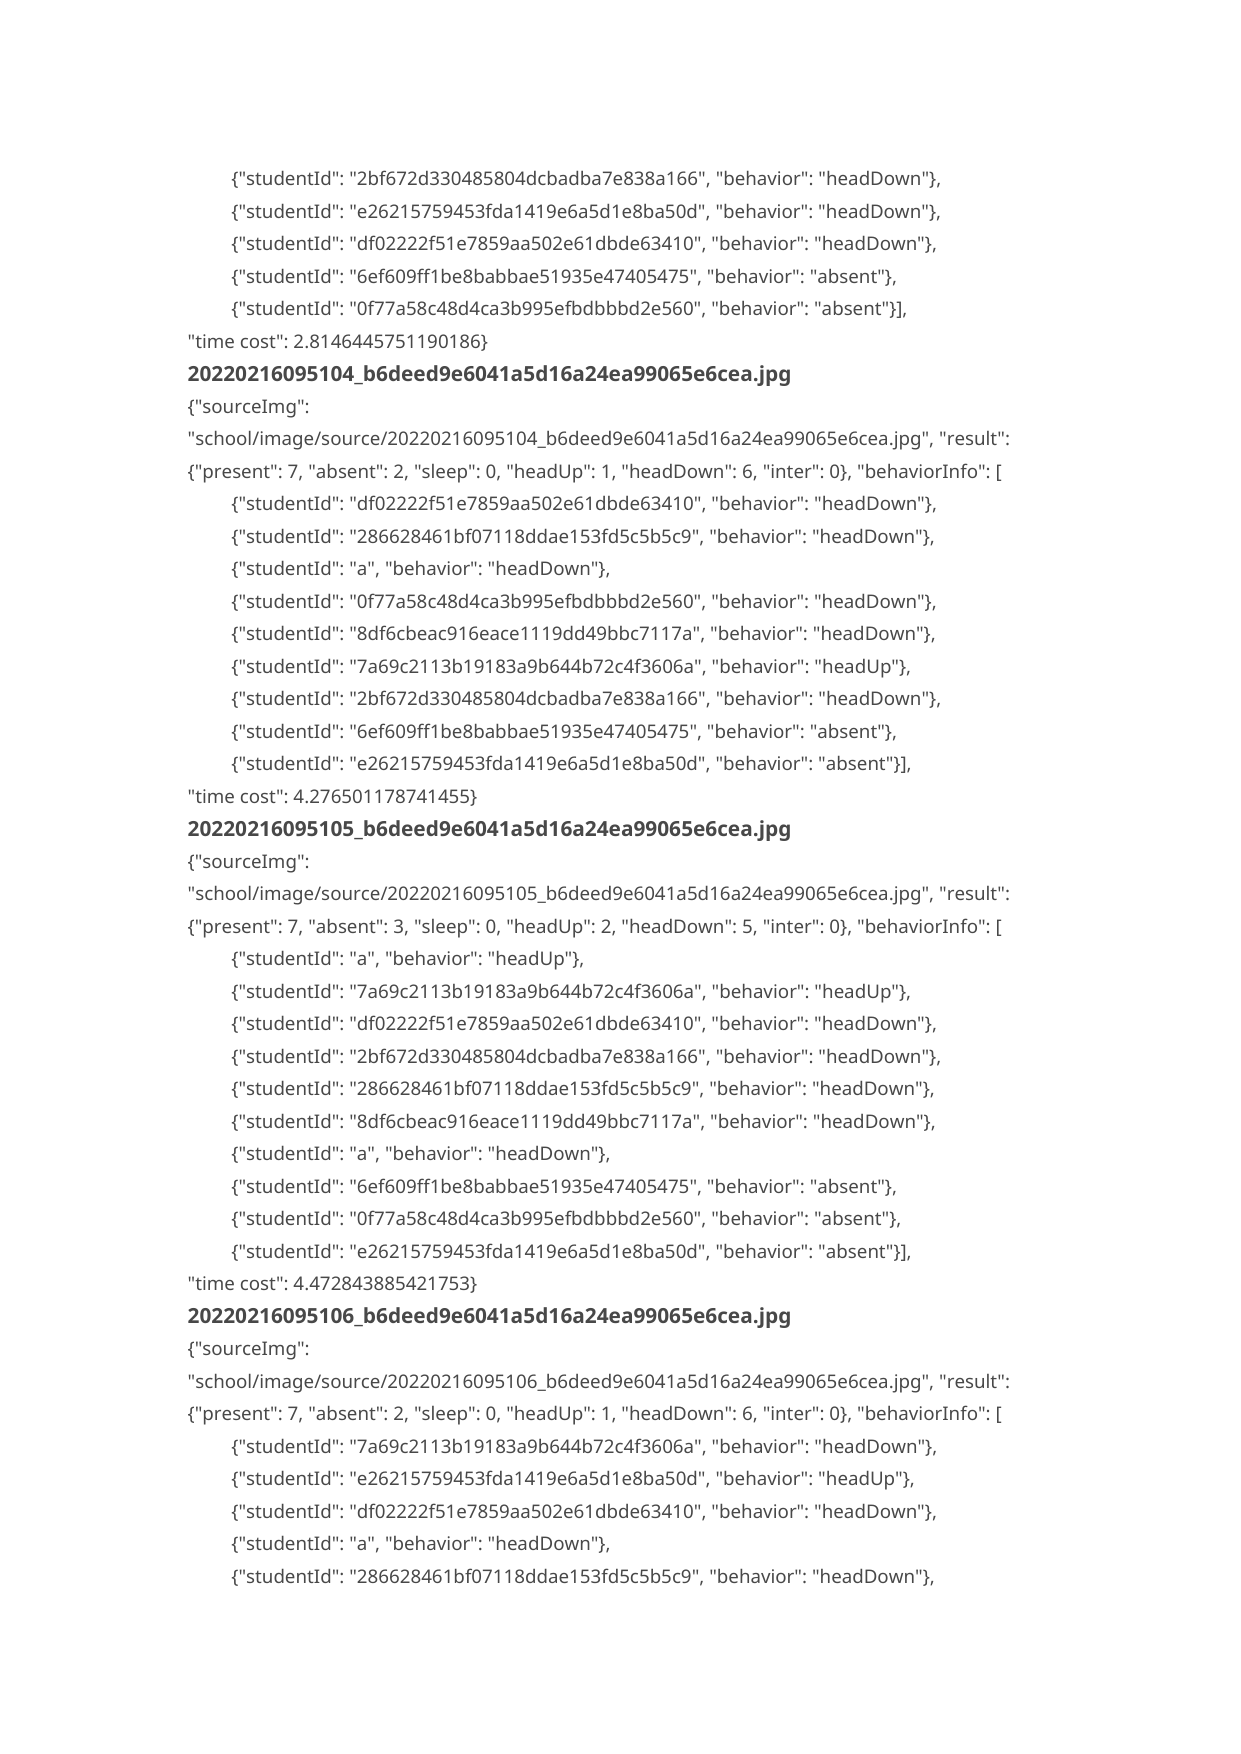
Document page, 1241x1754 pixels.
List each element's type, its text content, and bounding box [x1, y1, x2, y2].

text {"studentId": "0f77a58c48d4ca3b995efbdbbbd2e560", "behavior": "absent"}], [231, 292, 1053, 324]
text {"studentId": "6ef609ff1be8babbae51935e47405475", "behavior": "absent"}, [231, 259, 1053, 292]
text {"studentId": "286628461bf07118ddae153fd5c5b5c9", "behavior": "headDown"}, [231, 1072, 1053, 1104]
text {"studentId": "2bf672d330485804dcbadba7e838a166", "behavior": "headDown"}, [231, 1039, 1053, 1072]
text 20220216095105_b6deed9e6041a5d16a24ea99065e6cea.jpg [187, 812, 1053, 844]
text {"studentId": "df02222f51e7859aa502e61dbde63410", "behavior": "headDown"}, [231, 487, 1053, 519]
text {"studentId": "df02222f51e7859aa502e61dbde63410", "behavior": "headDown"}, [231, 1007, 1053, 1039]
text {"studentId": "e26215759453fda1419e6a5d1e8ba50d", "behavior": "headDown"}, [231, 194, 1053, 227]
text {"studentId": "a", "behavior": "headUp"}, [231, 942, 1053, 974]
text "time cost": 2.8146445751190186} [187, 324, 1053, 357]
text {"studentId": "7a69c2113b19183a9b644b72c4f3606a", "behavior": "headUp"}, [231, 974, 1053, 1007]
text {"studentId": "0f77a58c48d4ca3b995efbdbbbd2e560", "behavior": "absent"}, [231, 1202, 1053, 1234]
text 20220216095106_b6deed9e6041a5d16a24ea99065e6cea.jpg [187, 1299, 1053, 1332]
text 20220216095104_b6deed9e6041a5d16a24ea99065e6cea.jpg [187, 357, 1053, 389]
text {"studentId": "e26215759453fda1419e6a5d1e8ba50d", "behavior": "absent"}], [231, 1234, 1053, 1267]
text {"studentId": "6ef609ff1be8babbae51935e47405475", "behavior": "absent"}, [231, 1169, 1053, 1202]
text {"studentId": "286628461bf07118ddae153fd5c5b5c9", "behavior": "headDown"}, [231, 1559, 1053, 1592]
text {"studentId": "a", "behavior": "headDown"}, [231, 1137, 1053, 1169]
text {"studentId": "0f77a58c48d4ca3b995efbdbbbd2e560", "behavior": "headDown"}, [231, 584, 1053, 617]
text {"studentId": "a", "behavior": "headDown"}, [231, 552, 1053, 584]
text {"studentId": "2bf672d330485804dcbadba7e838a166", "behavior": "headDown"}, [231, 162, 1053, 194]
text "time cost": 4.472843885421753} [187, 1267, 1053, 1299]
text {"sourceImg": "school/image/source/20220216095106_b6deed9e6041a5d16a24ea99065e6cea.jpg", "result": {"present": 7, "absent": 2, "sleep": 0, "headUp": 1, "headDown": 6, "inter": 0}, "behaviorInfo": [ [187, 1332, 1053, 1429]
text {"studentId": "2bf672d330485804dcbadba7e838a166", "behavior": "headDown"}, [231, 682, 1053, 714]
text {"studentId": "8df6cbeac916eace1119dd49bbc7117a", "behavior": "headDown"}, [231, 617, 1053, 649]
text {"studentId": "286628461bf07118ddae153fd5c5b5c9", "behavior": "headDown"}, [231, 519, 1053, 552]
text {"studentId": "6ef609ff1be8babbae51935e47405475", "behavior": "absent"}, [231, 714, 1053, 747]
text {"studentId": "df02222f51e7859aa502e61dbde63410", "behavior": "headDown"}, [231, 227, 1053, 259]
text "time cost": 4.276501178741455} [187, 779, 1053, 812]
text {"studentId": "7a69c2113b19183a9b644b72c4f3606a", "behavior": "headUp"}, [231, 649, 1053, 682]
text {"sourceImg": "school/image/source/20220216095104_b6deed9e6041a5d16a24ea99065e6cea.jpg", "result": {"present": 7, "absent": 2, "sleep": 0, "headUp": 1, "headDown": 6, "inter": 0}, "behaviorInfo": [ [187, 389, 1053, 487]
text {"sourceImg": "school/image/source/20220216095105_b6deed9e6041a5d16a24ea99065e6cea.jpg", "result": {"present": 7, "absent": 3, "sleep": 0, "headUp": 2, "headDown": 5, "inter": 0}, "behaviorInfo": [ [187, 844, 1053, 942]
text {"studentId": "7a69c2113b19183a9b644b72c4f3606a", "behavior": "headDown"}, [231, 1429, 1053, 1462]
text {"studentId": "e26215759453fda1419e6a5d1e8ba50d", "behavior": "headUp"}, [231, 1462, 1053, 1494]
text {"studentId": "a", "behavior": "headDown"}, [231, 1527, 1053, 1559]
text {"studentId": "df02222f51e7859aa502e61dbde63410", "behavior": "headDown"}, [231, 1494, 1053, 1527]
text {"studentId": "e26215759453fda1419e6a5d1e8ba50d", "behavior": "absent"}], [231, 747, 1053, 779]
text {"studentId": "8df6cbeac916eace1119dd49bbc7117a", "behavior": "headDown"}, [231, 1104, 1053, 1137]
